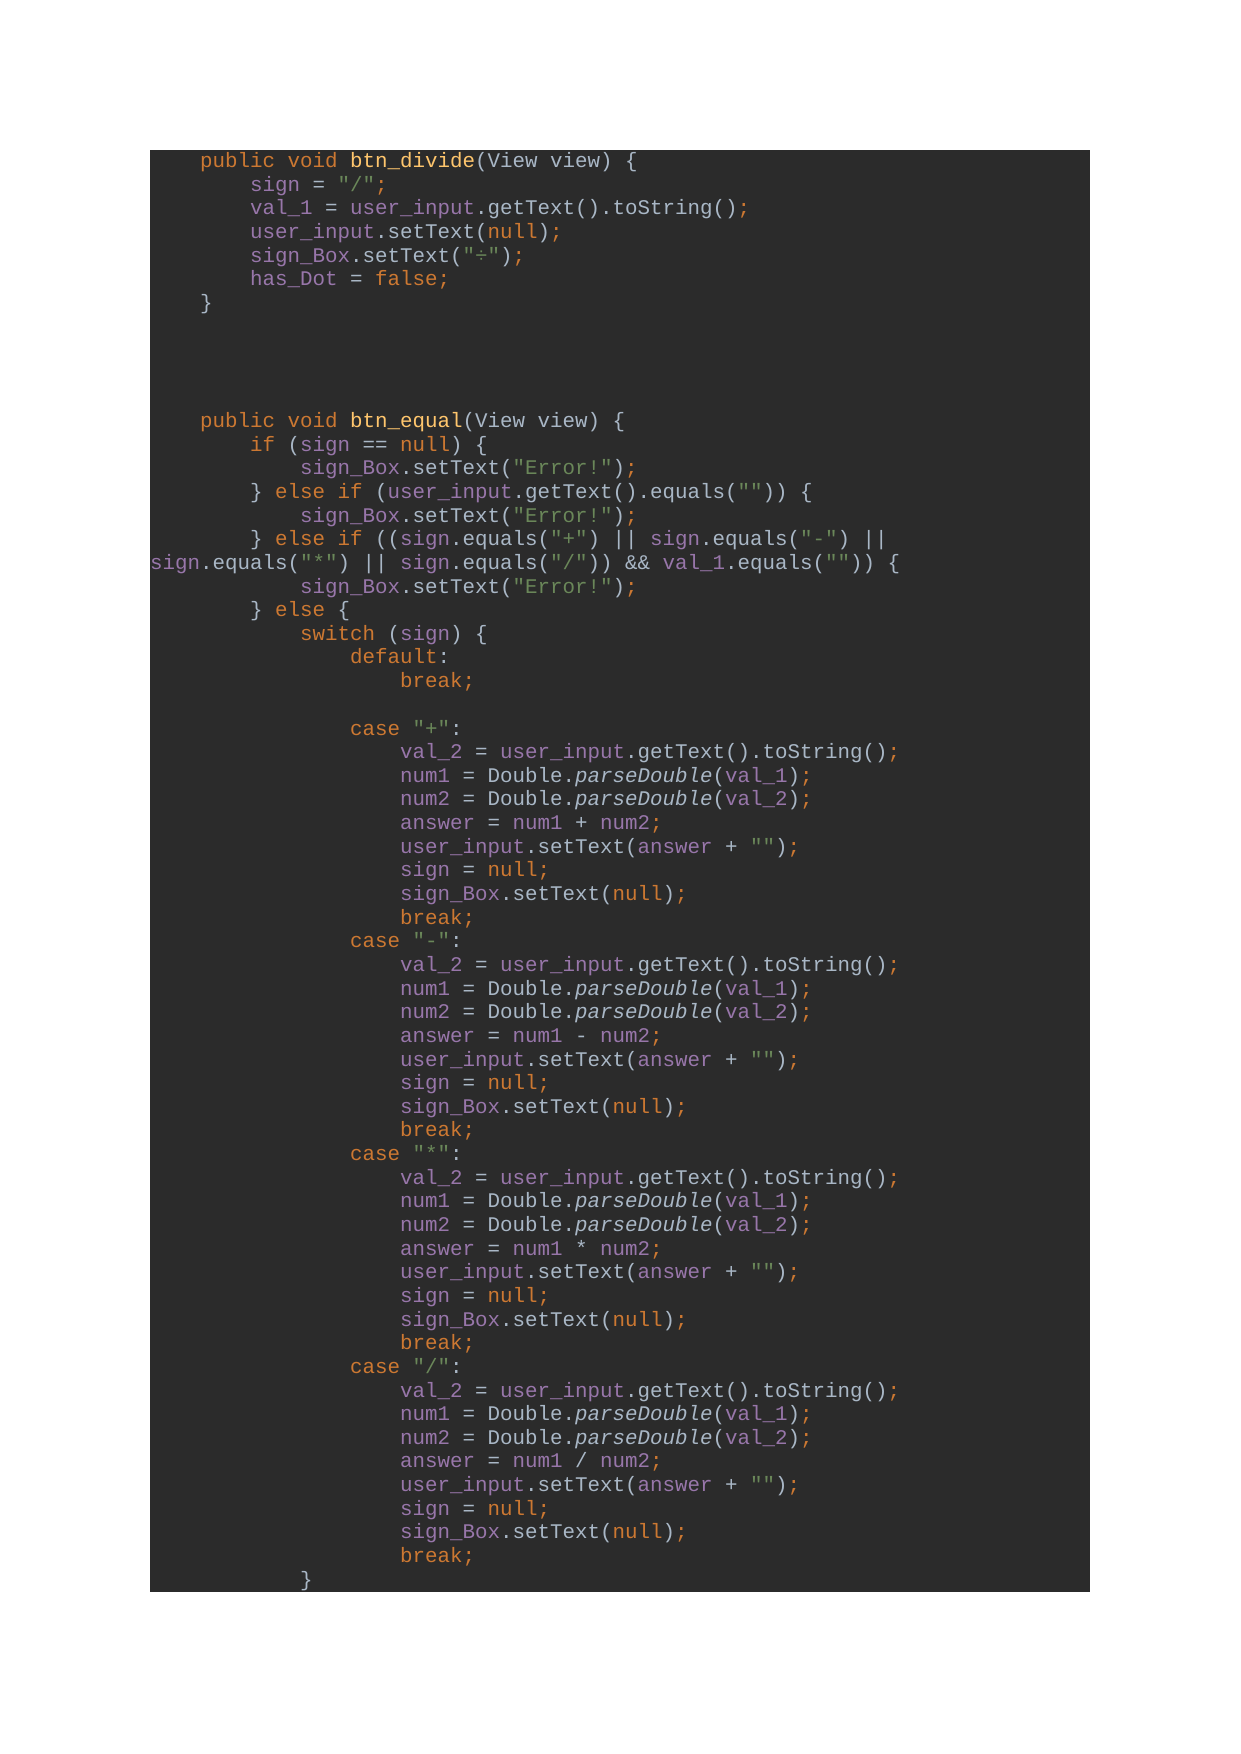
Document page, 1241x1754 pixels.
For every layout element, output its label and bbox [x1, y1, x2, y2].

text [150, 150, 1090, 1592]
